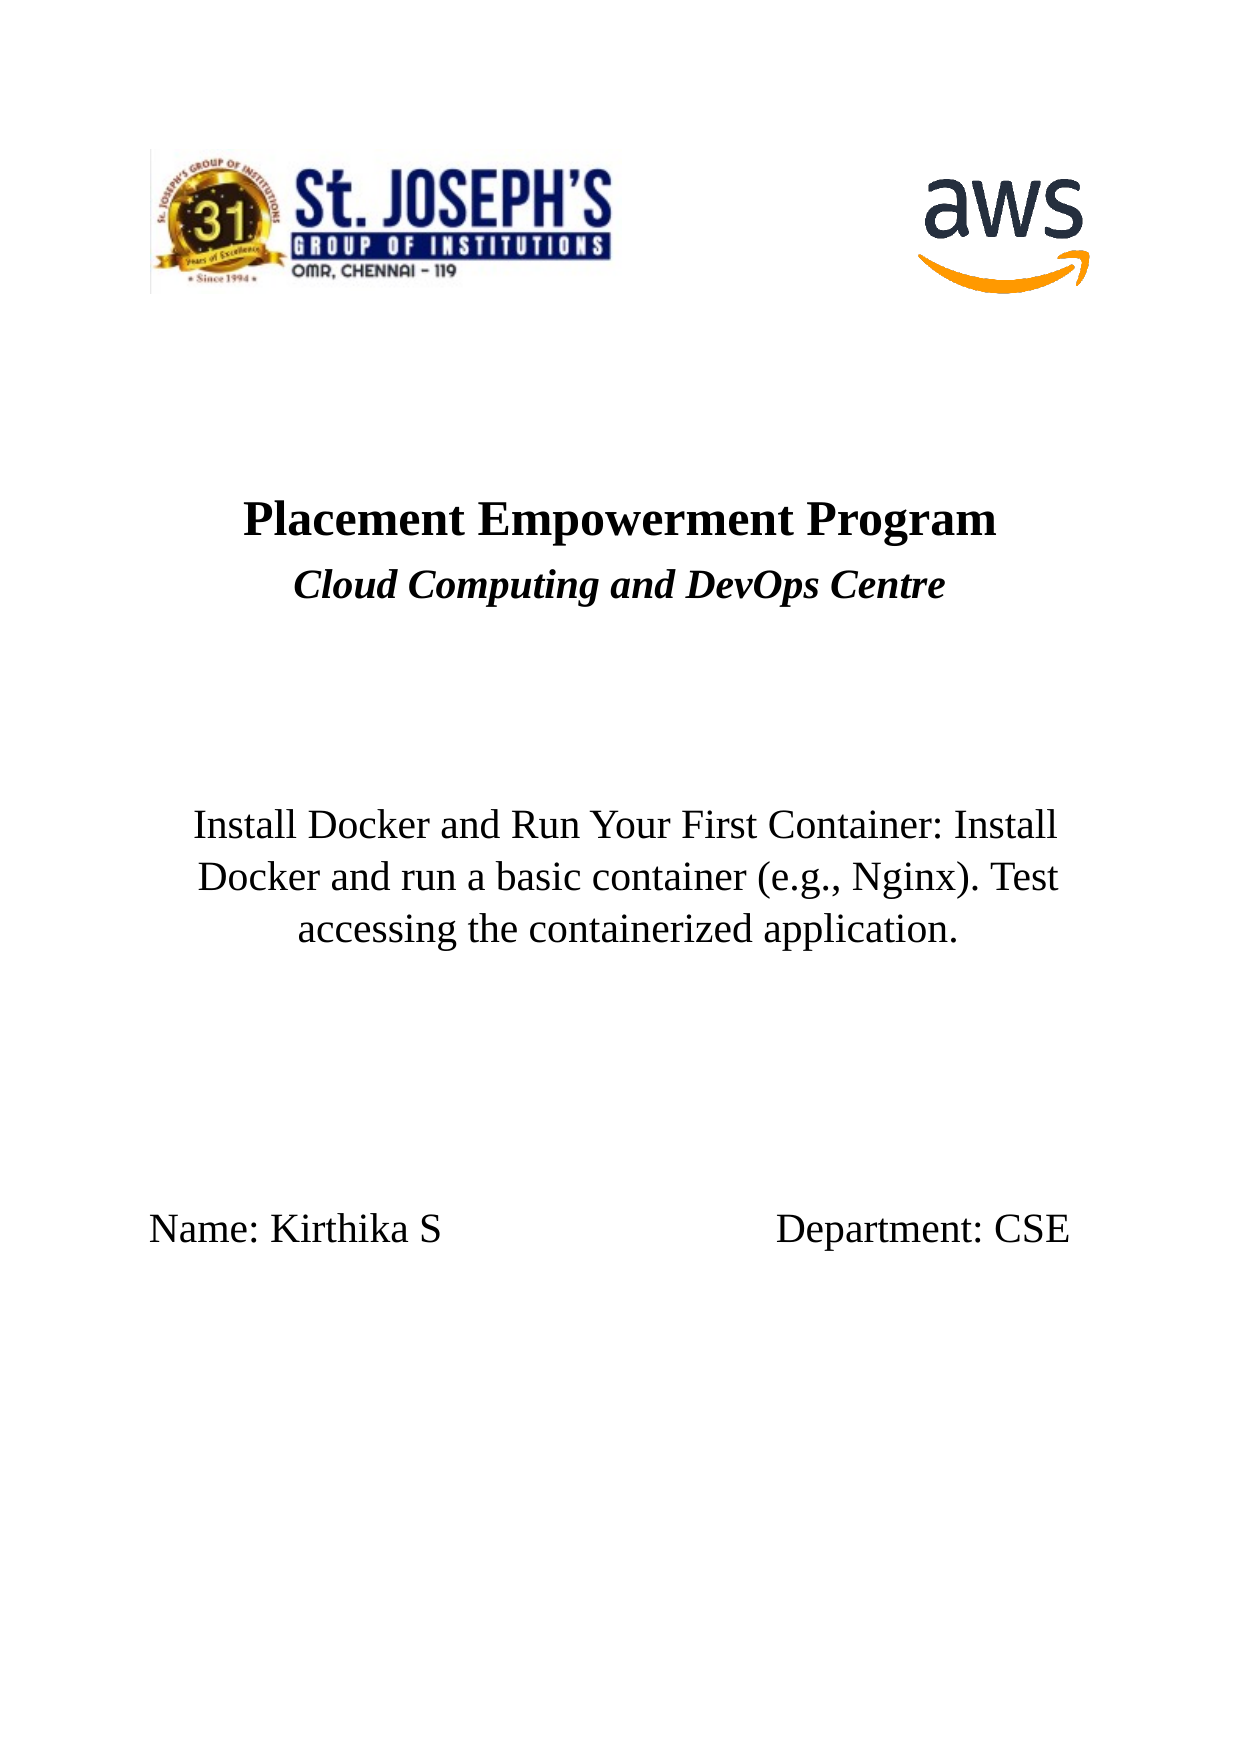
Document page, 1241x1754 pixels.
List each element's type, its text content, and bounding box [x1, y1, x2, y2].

picture [917, 178, 1090, 294]
text Name: Kirthika S Department: CSE [148, 1203, 1107, 1251]
text Install Docker and Run Your First Container: Install [182, 800, 1107, 848]
text Placement Empowerment Program [150, 489, 1090, 547]
text Docker and run a basic container (e.g., Nginx). Test accessing the containerized application. [150, 851, 1107, 952]
text Cloud Computing and DevOps Centre [150, 559, 1089, 607]
picture [150, 149, 622, 294]
